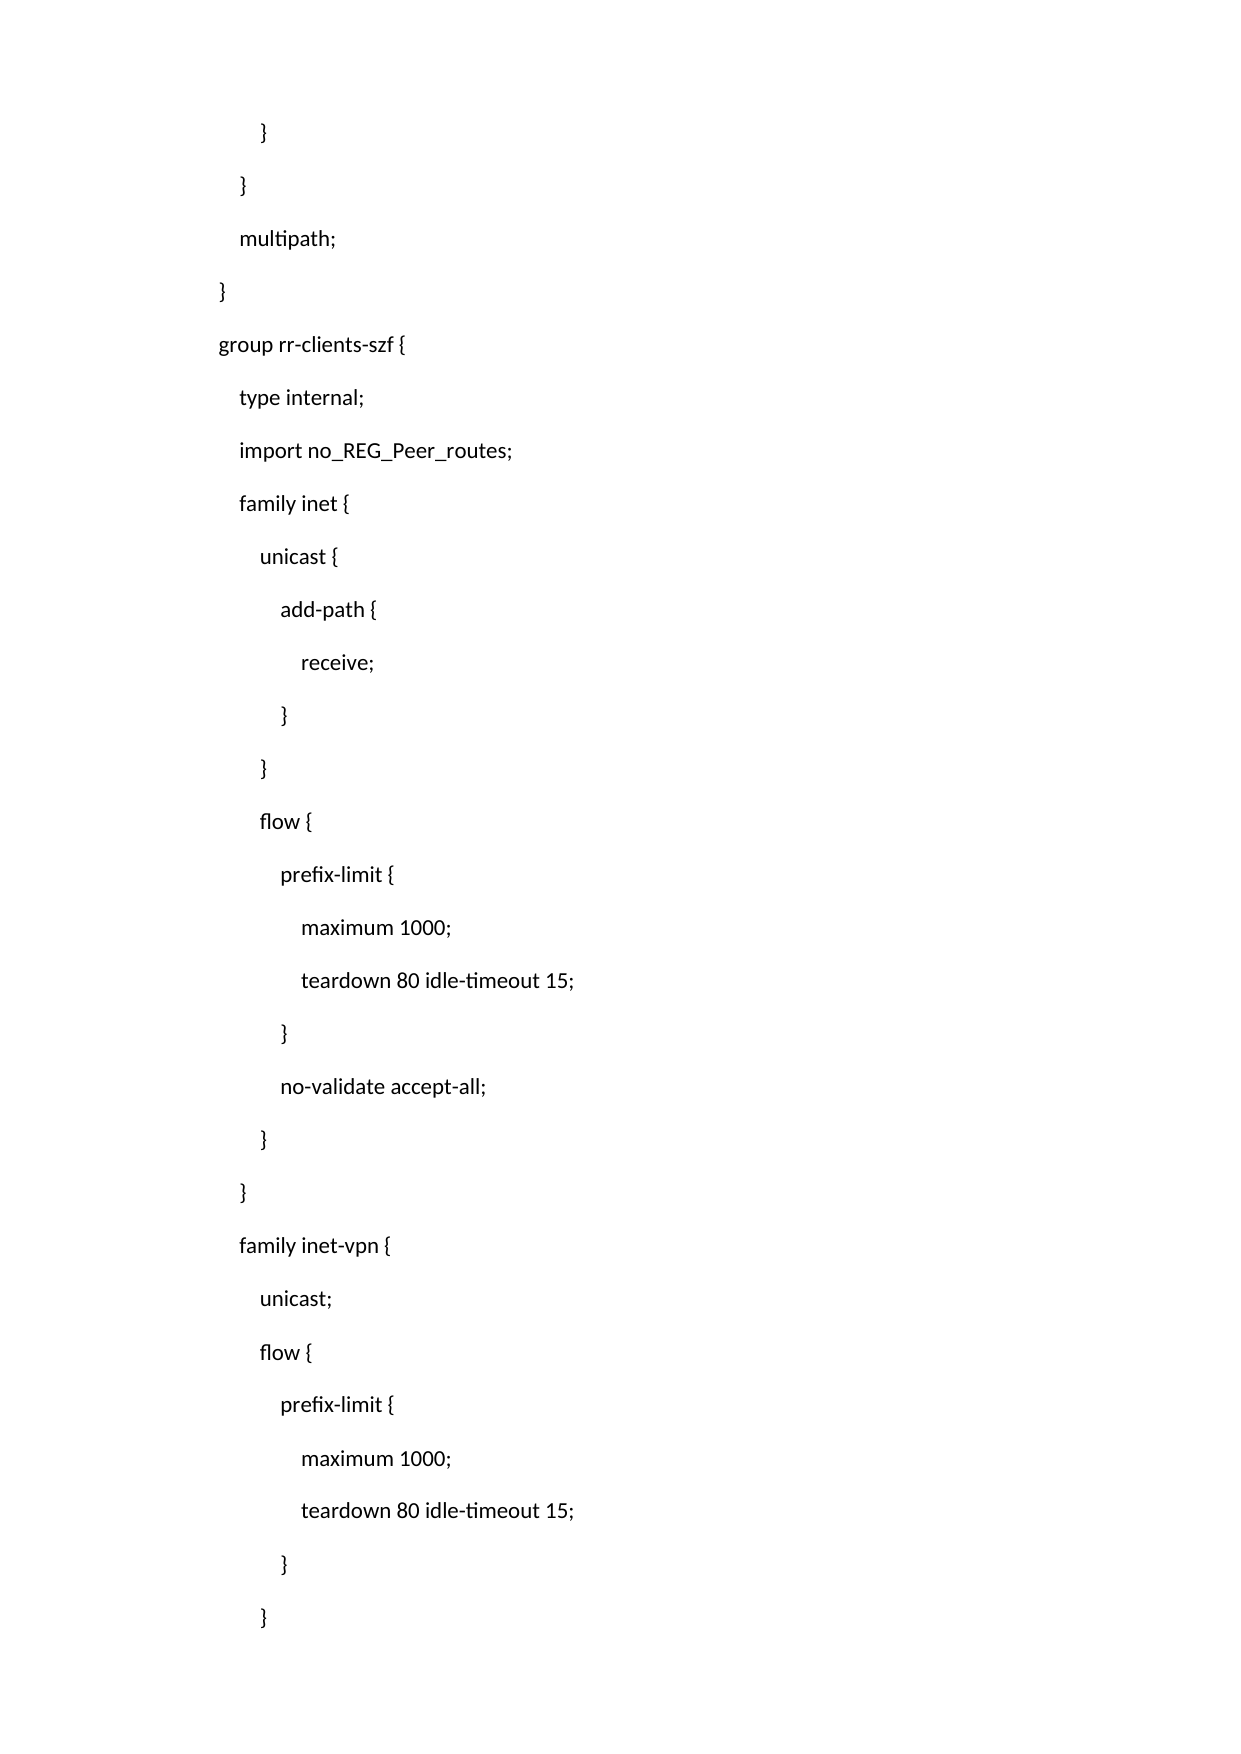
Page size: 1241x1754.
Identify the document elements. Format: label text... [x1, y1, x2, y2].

text } [177, 1126, 1152, 1153]
text maximum 1000; [177, 1444, 1152, 1472]
text family inet-vpn { [177, 1232, 1152, 1259]
text } [177, 1019, 1152, 1047]
text prefix-limit { [177, 860, 1152, 888]
text } [177, 171, 1152, 199]
text add-path { [177, 595, 1152, 623]
text no-validate accept-all; [177, 1072, 1152, 1101]
text maximum 1000; [177, 913, 1152, 941]
text unicast { [177, 542, 1152, 570]
text flow { [177, 807, 1152, 835]
text import no_REG_Peer_routes; [177, 436, 1152, 464]
text } [177, 1603, 1152, 1631]
text } [177, 754, 1152, 782]
text } [177, 701, 1152, 729]
text } [177, 118, 1152, 146]
text } [177, 1550, 1152, 1578]
text group rr-clients-szf { [177, 330, 1152, 358]
text } [177, 1178, 1152, 1207]
text } [177, 277, 1152, 305]
text teardown 80 idle-timeout 15; [177, 1497, 1152, 1525]
text multipath; [177, 224, 1152, 252]
text type internal; [177, 383, 1152, 411]
text prefix-limit { [177, 1391, 1152, 1419]
text unicast; [177, 1284, 1152, 1313]
text receive; [177, 648, 1152, 676]
text flow { [177, 1338, 1152, 1366]
text teardown 80 idle-timeout 15; [177, 966, 1152, 994]
text family inet { [177, 489, 1152, 517]
